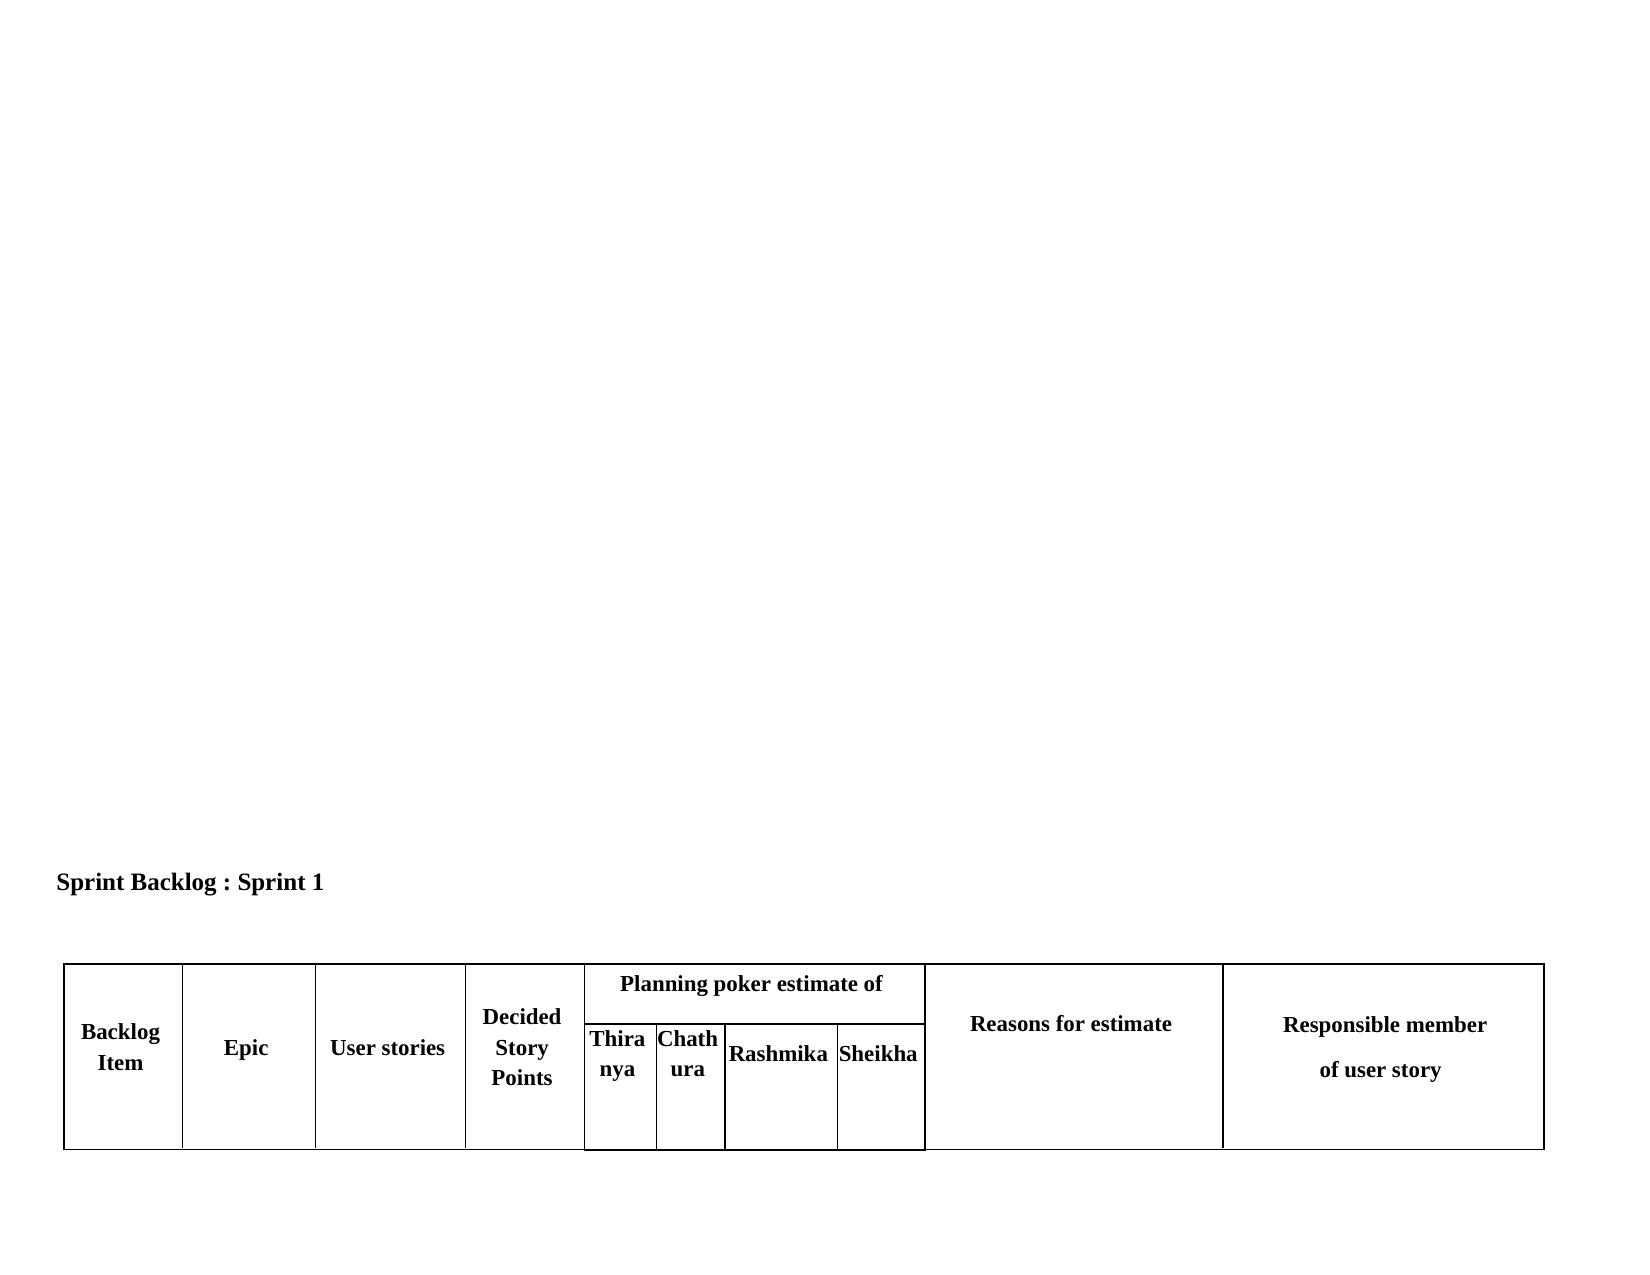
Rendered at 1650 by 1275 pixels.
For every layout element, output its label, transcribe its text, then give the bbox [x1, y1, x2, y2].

table_header Decided Story Points [466, 965, 584, 1149]
table_cell Thiranya [585, 1025, 656, 1149]
table_header Epic [183, 965, 316, 1149]
table_cell Sheikha [838, 1025, 924, 1149]
table_header Reasons for estimate [926, 965, 1223, 1149]
table_header Planning poker estimate of [585, 965, 924, 1023]
table_cell Chathura [657, 1025, 724, 1149]
table_header User stories [316, 965, 466, 1149]
table_header Responsible member of user story [1223, 965, 1543, 1149]
table_header Backlog Item [65, 965, 183, 1149]
table_cell Rashmika [726, 1025, 837, 1149]
text Sprint Backlog : Sprint 1 [56, 867, 1500, 896]
